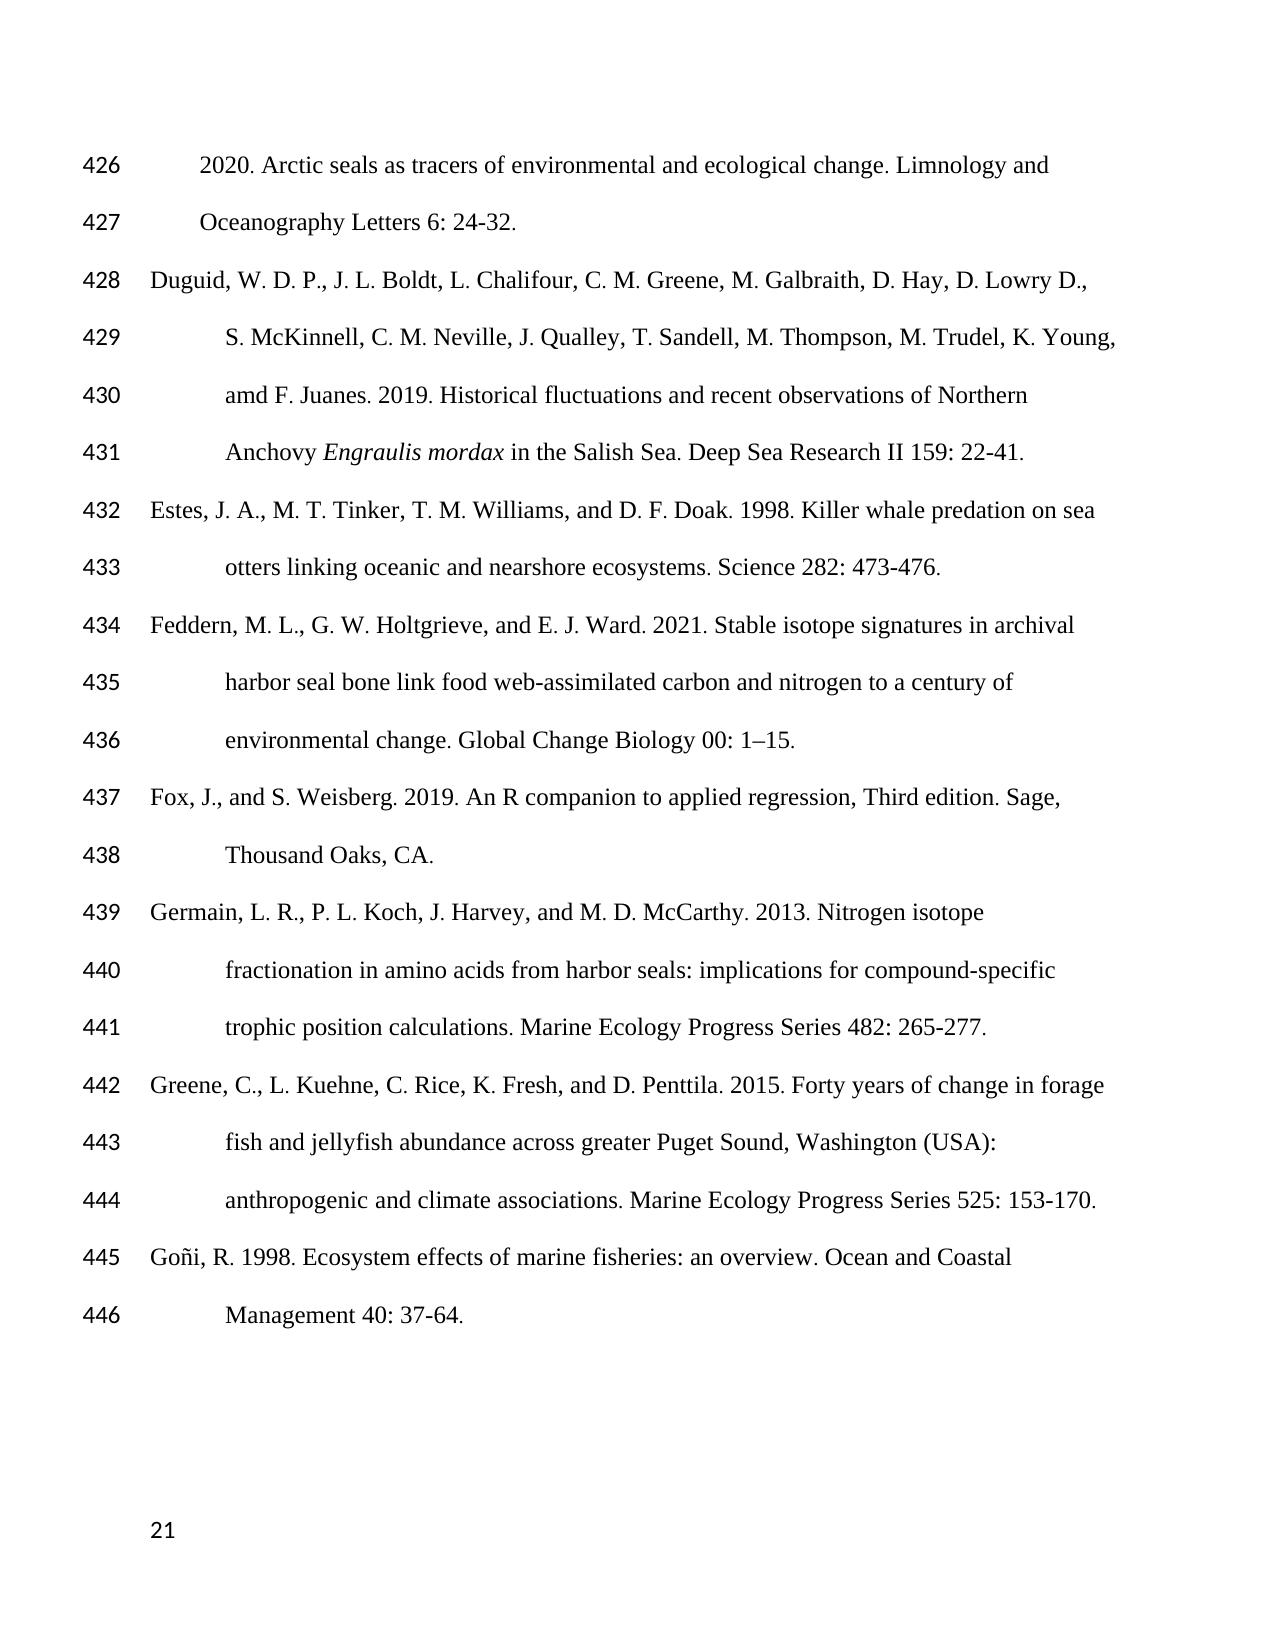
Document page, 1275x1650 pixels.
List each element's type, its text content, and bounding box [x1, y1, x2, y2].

text Germain, L. R., P. L. Koch, J. Harvey, and M. D. McCarthy. 2013. Nitrogen isotope fractionation in amino acids from harbor seals: implications for compound-specific trophic position calculations. Marine Ecology Progress Series 482: 265-277. [150, 897, 1125, 1041]
text Duguid, W. D. P., J. L. Boldt, L. Chalifour, C. M. Greene, M. Galbraith, D. Hay, D. Lowry D., S. McKinnell, C. M. Neville, J. Qualley, T. Sandell, M. Thompson, M. Trudel, K. Young, amd F. Juanes. 2019. Historical fluctuations and recent observations of Northern Anchovy Engraulis mordax in the Salish Sea. Deep Sea Research II 159: 22-41. [150, 265, 1125, 466]
text Estes, J. A., M. T. Tinker, T. M. Williams, and D. F. Doak. 1998. Killer whale predation on sea otters linking oceanic and nearshore ecosystems. Science 282: 473-476. [150, 495, 1125, 581]
text Fox, J., and S. Weisberg. 2019. An R companion to applied regression, Third edition. Sage, Thousand Oaks, CA. [150, 782, 1125, 869]
text Goñi, R. 1998. Ecosystem effects of marine fisheries: an overview. Ocean and Coastal Management 40: 37-64. [150, 1242, 1125, 1329]
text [150, 150, 1125, 236]
text Greene, C., L. Kuehne, C. Rice, K. Fresh, and D. Penttila. 2015. Forty years of change in forage fish and jellyfish abundance across greater Puget Sound, Washington (USA): anthropogenic and climate associations. Marine Ecology Progress Series 525: 153-170. [150, 1070, 1125, 1214]
text Feddern, M. L., G. W. Holtgrieve, and E. J. Ward. 2021. Stable isotope signatures in archival harbor seal bone link food web-assimilated carbon and nitrogen to a century of environmental change. Global Change Biology 00: 1–15. [150, 610, 1125, 754]
